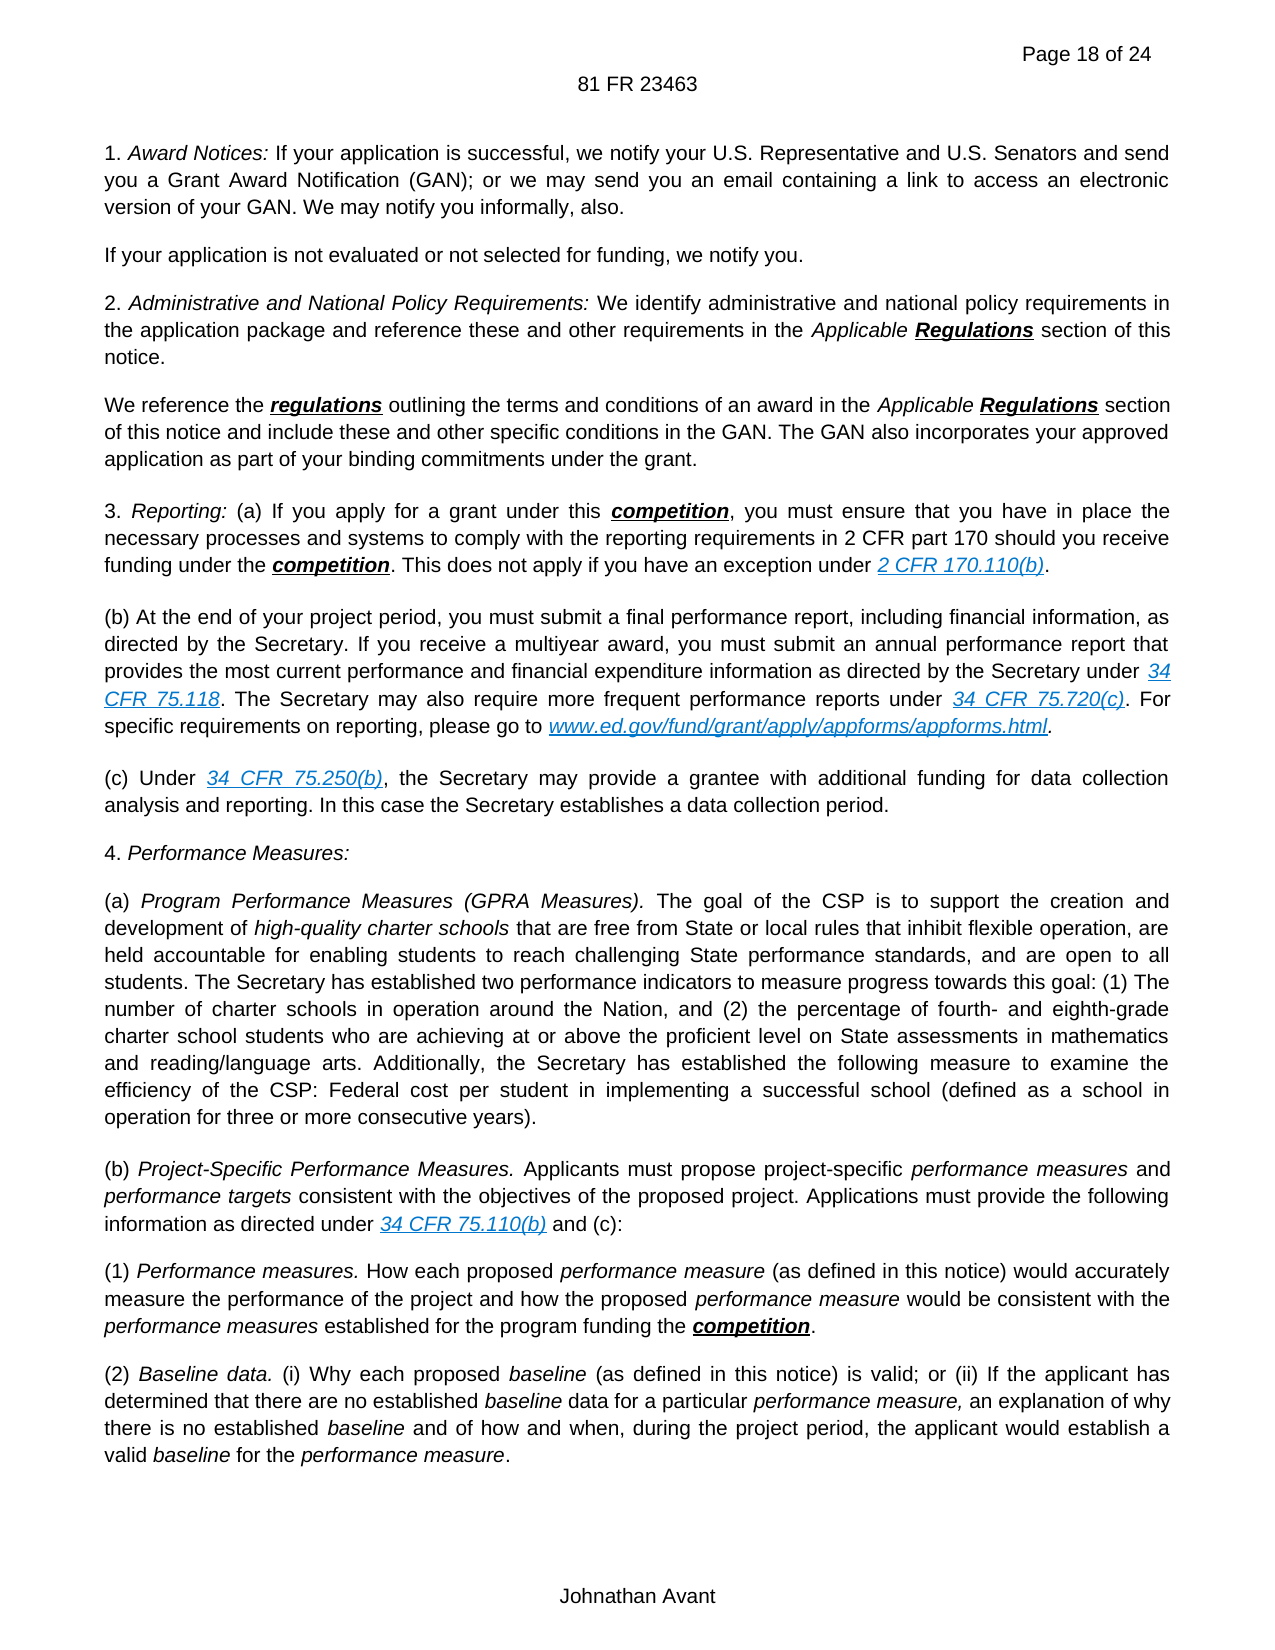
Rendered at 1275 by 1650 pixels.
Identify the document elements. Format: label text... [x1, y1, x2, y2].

text (b) Project-Specific Performance Measures. Applicants must propose project-specific performance measures and performance targets consistent with the objectives of the proposed project. Applications must provide the following information as directed under 34 CFR 75.110(b) and (c): [104, 1154, 1171, 1235]
text 1. Award Notices: If your application is successful, we notify your U.S. Representative and U.S. Senators and send you a Grant Award Notification (GAN); or we may send you an email containing a link to access an electronic version of your GAN. We may notify you informally, also. [104, 137, 1171, 219]
text 3. Reporting: (a) If you apply for a grant under this competition, you must ensure that you have in place the necessary processes and systems to comply with the reporting requirements in 2 CFR part 170 should you receive funding under the competition. This does not apply if you have an exception under 2 CFR 170.110(b). [104, 496, 1171, 577]
text 4. Performance Measures: [104, 837, 1171, 864]
text (c) Under 34 CFR 75.250(b), the Secretary may provide a grantee with additional funding for data collection analysis and reporting. In this case the Secretary establishes a data collection period. [104, 762, 1171, 817]
text (1) Performance measures. How each proposed performance measure (as defined in this notice) would accurately measure the performance of the project and how the proposed performance measure would be consistent with the performance measures established for the program funding the competition. [104, 1256, 1171, 1337]
text (a) Program Performance Measures (GPRA Measures). The goal of the CSP is to support the creation and development of high-quality charter schools that are free from State or local rules that inhibit flexible operation, are held accountable for enabling students to reach challenging State performance standards, and are open to all students. The Secretary has established two performance indicators to measure progress towards this goal: (1) The number of charter schools in operation around the Nation, and (2) the percentage of fourth- and eighth-grade charter school students who are achieving at or above the proficient level on State assessments in mathematics and reading/language arts. Additionally, the Secretary has established the following measure to examine the efficiency of the CSP: Federal cost per student in implementing a successful school (defined as a school in operation for three or more consecutive years). [104, 885, 1171, 1129]
text (b) At the end of your project period, you must submit a final performance report, including financial information, as directed by the Secretary. If you receive a multiyear award, you must submit an annual performance report that provides the most current performance and financial expenditure information as directed by the Secretary under 34 CFR 75.118. The Secretary may also require more frequent performance reports under 34 CFR 75.720(c). For specific requirements on reporting, please go to www.ed.gov/fund/grant/apply/appforms/appforms.html. [104, 602, 1171, 737]
text If your application is not evaluated or not selected for funding, we notify you. [104, 239, 1171, 267]
text 2. Administrative and National Policy Requirements: We identify administrative and national policy requirements in the application package and reference these and other requirements in the Applicable Regulations section of this notice. [104, 287, 1171, 369]
text (2) Baseline data. (i) Why each proposed baseline (as defined in this notice) is valid; or (ii) If the applicant has determined that there are no established baseline data for a particular performance measure, an explanation of why there is no established baseline and of how and when, during the project period, the applicant would establish a valid baseline for the performance measure. [104, 1358, 1171, 1467]
text We reference the regulations outlining the terms and conditions of an award in the Applicable Regulations section of this notice and include these and other specific conditions in the GAN. The GAN also incorporates your approved application as part of your binding commitments under the grant. [104, 389, 1171, 471]
